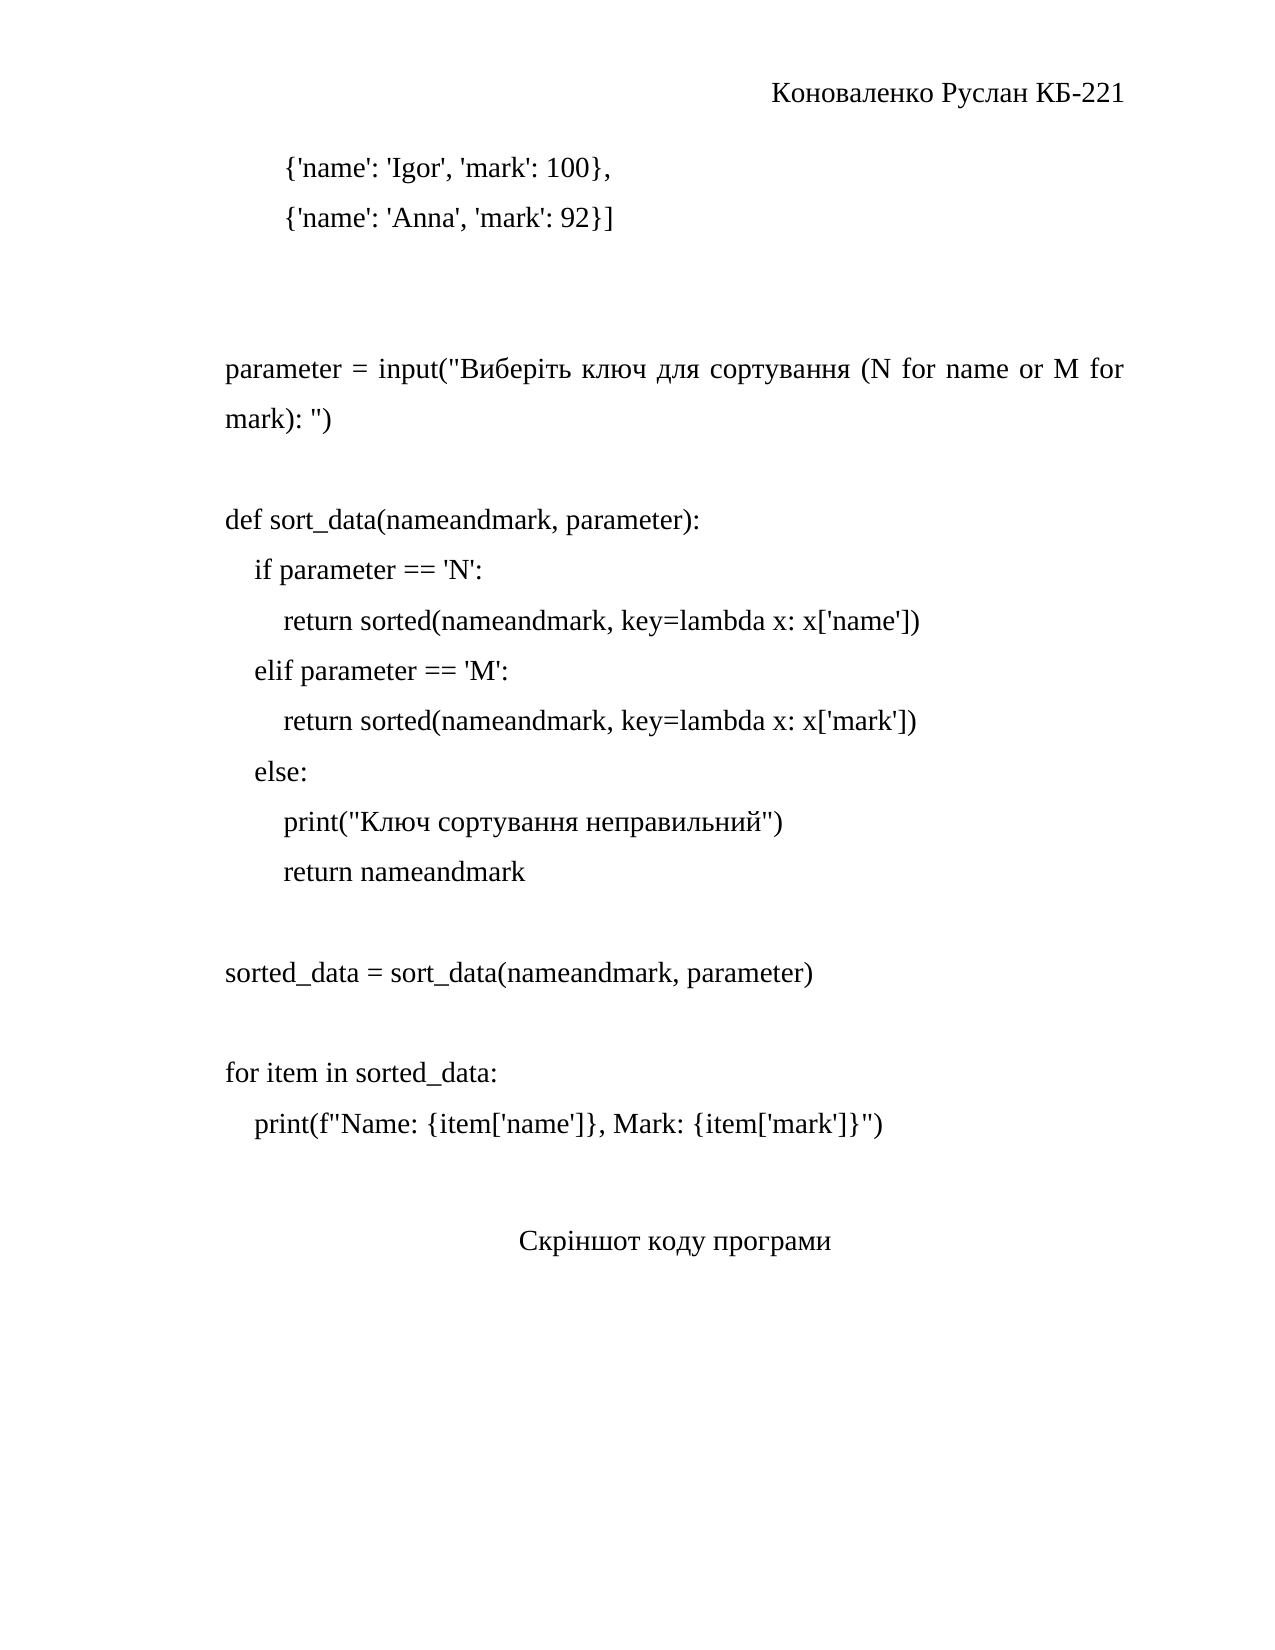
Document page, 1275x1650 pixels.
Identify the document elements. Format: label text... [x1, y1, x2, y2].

list else: [225, 754, 1125, 787]
list return nameandmark [225, 854, 1125, 888]
text Скріншот коду програми [150, 1223, 1125, 1257]
list return sorted(nameandmark, key=lambda x: x['name']) [225, 603, 1125, 636]
list def sort_data(nameandmark, parameter): [225, 502, 1125, 536]
list {'name': 'Igor', 'mark': 100}, [225, 150, 1125, 183]
list for item in sorted_data: [225, 1056, 1125, 1089]
list print("Ключ сортування неправильний") [225, 804, 1125, 838]
list {'name': 'Anna', 'mark': 92}] [225, 200, 1125, 234]
list sorted_data = sort_data(nameandmark, parameter) [225, 955, 1125, 988]
list parameter = input("Виберіть ключ для сортування (N for name or M for mark): ") [225, 351, 1125, 435]
list if parameter == 'N': [225, 552, 1125, 586]
list print(f"Name: {item['name']}, Mark: {item['mark']}") [225, 1106, 1125, 1139]
list return sorted(nameandmark, key=lambda x: x['mark']) [225, 703, 1125, 737]
list elif parameter == 'M': [225, 653, 1125, 687]
